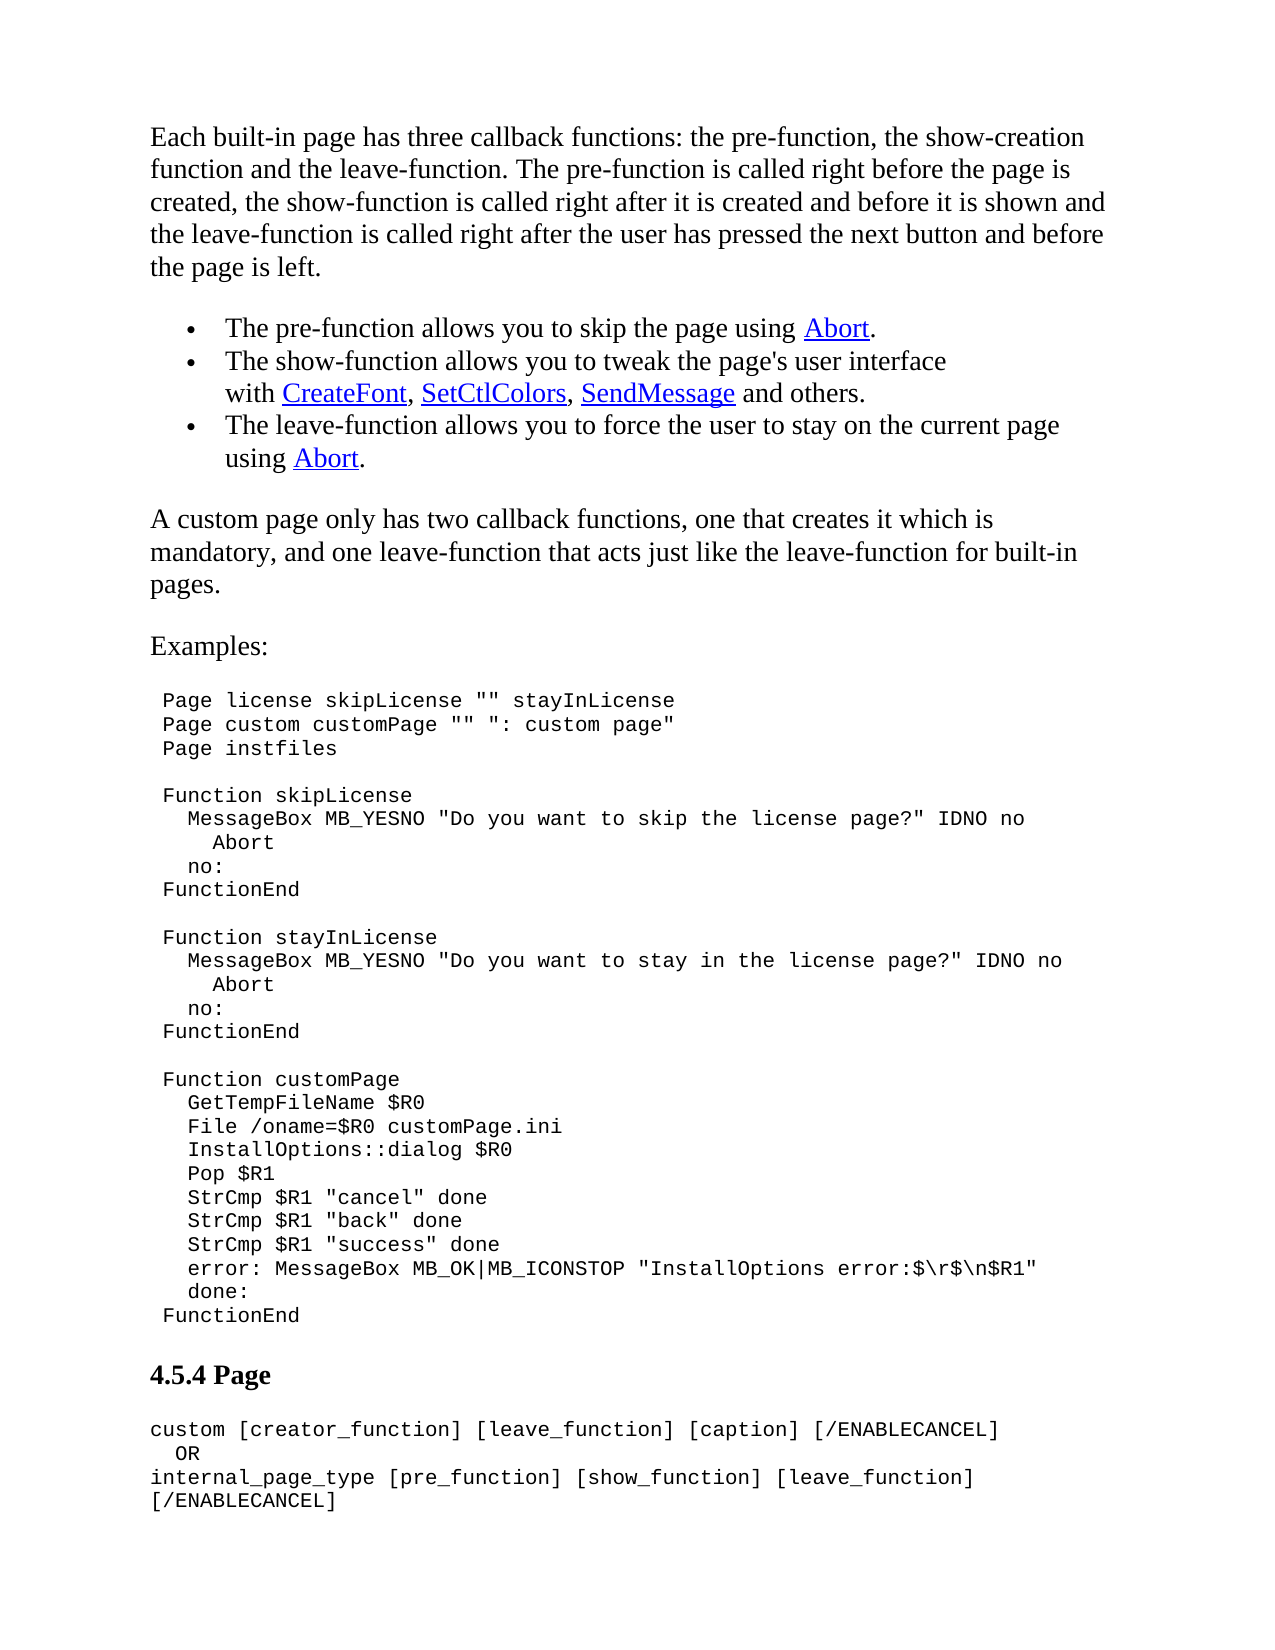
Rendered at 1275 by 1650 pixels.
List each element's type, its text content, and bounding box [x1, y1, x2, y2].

text Function skipLicense [150, 785, 1125, 808]
text Function customPage [150, 1068, 1125, 1092]
text custom [creator_function] [leave_function] [caption] [/ENABLECANCEL] [150, 1419, 1125, 1443]
list The leave-function allows you to force the user to stay on the current page using Abort. [187, 408, 1125, 473]
text Each built-in page has three callback functions: the pre-function, the show-creation function and the leave-function. The pre-function is called right before the page is created, the show-function is called right after it is created and before it is shown and the leave-function is called right after the user has pressed the next button and before the page is left. [150, 120, 1125, 282]
text File /oname=$R0 customPage.ini [150, 1116, 1125, 1139]
text Abort [150, 974, 1125, 998]
text Page license skipLicense "" stayInLicense [150, 690, 1125, 714]
text Function stayInLicense [150, 927, 1125, 950]
text Pop $R1 [150, 1163, 1125, 1187]
text Page instfiles [150, 737, 1125, 761]
text StrCmp $R1 "cancel" done [150, 1187, 1125, 1210]
text OR [150, 1443, 1125, 1467]
text 4.5.4 Page [150, 1358, 1125, 1390]
text no: [150, 856, 1125, 879]
text no: [150, 998, 1125, 1021]
text FunctionEnd [150, 879, 1125, 903]
list The show-function allows you to tweak the page's user interface with CreateFont, SetCtlColors, SendMessage and others. [187, 343, 1125, 408]
text GetTempFileName $R0 [150, 1092, 1125, 1116]
list The pre-function allows you to skip the page using Abort. [187, 311, 1125, 343]
text MessageBox MB_YESNO "Do you want to stay in the license page?" IDNO no [150, 950, 1125, 974]
text StrCmp $R1 "success" done [150, 1234, 1125, 1258]
text InstallOptions::dialog $R0 [150, 1139, 1125, 1163]
text StrCmp $R1 "back" done [150, 1210, 1125, 1234]
text error: MessageBox MB_OK|MB_ICONSTOP "InstallOptions error:$\r$\n$R1" [150, 1258, 1125, 1281]
text Abort [150, 832, 1125, 856]
text FunctionEnd [150, 1021, 1125, 1045]
text Examples: [150, 629, 1125, 661]
text done: [150, 1281, 1125, 1305]
text MessageBox MB_YESNO "Do you want to skip the license page?" IDNO no [150, 808, 1125, 832]
text FunctionEnd [150, 1305, 1125, 1329]
text internal_page_type [pre_function] [show_function] [leave_function] [/ENABLECANCEL] [150, 1467, 1125, 1514]
text Page custom customPage "" ": custom page" [150, 714, 1125, 737]
text A custom page only has two callback functions, one that creates it which is mandatory, and one leave-function that acts just like the leave-function for built-in pages. [150, 502, 1125, 599]
